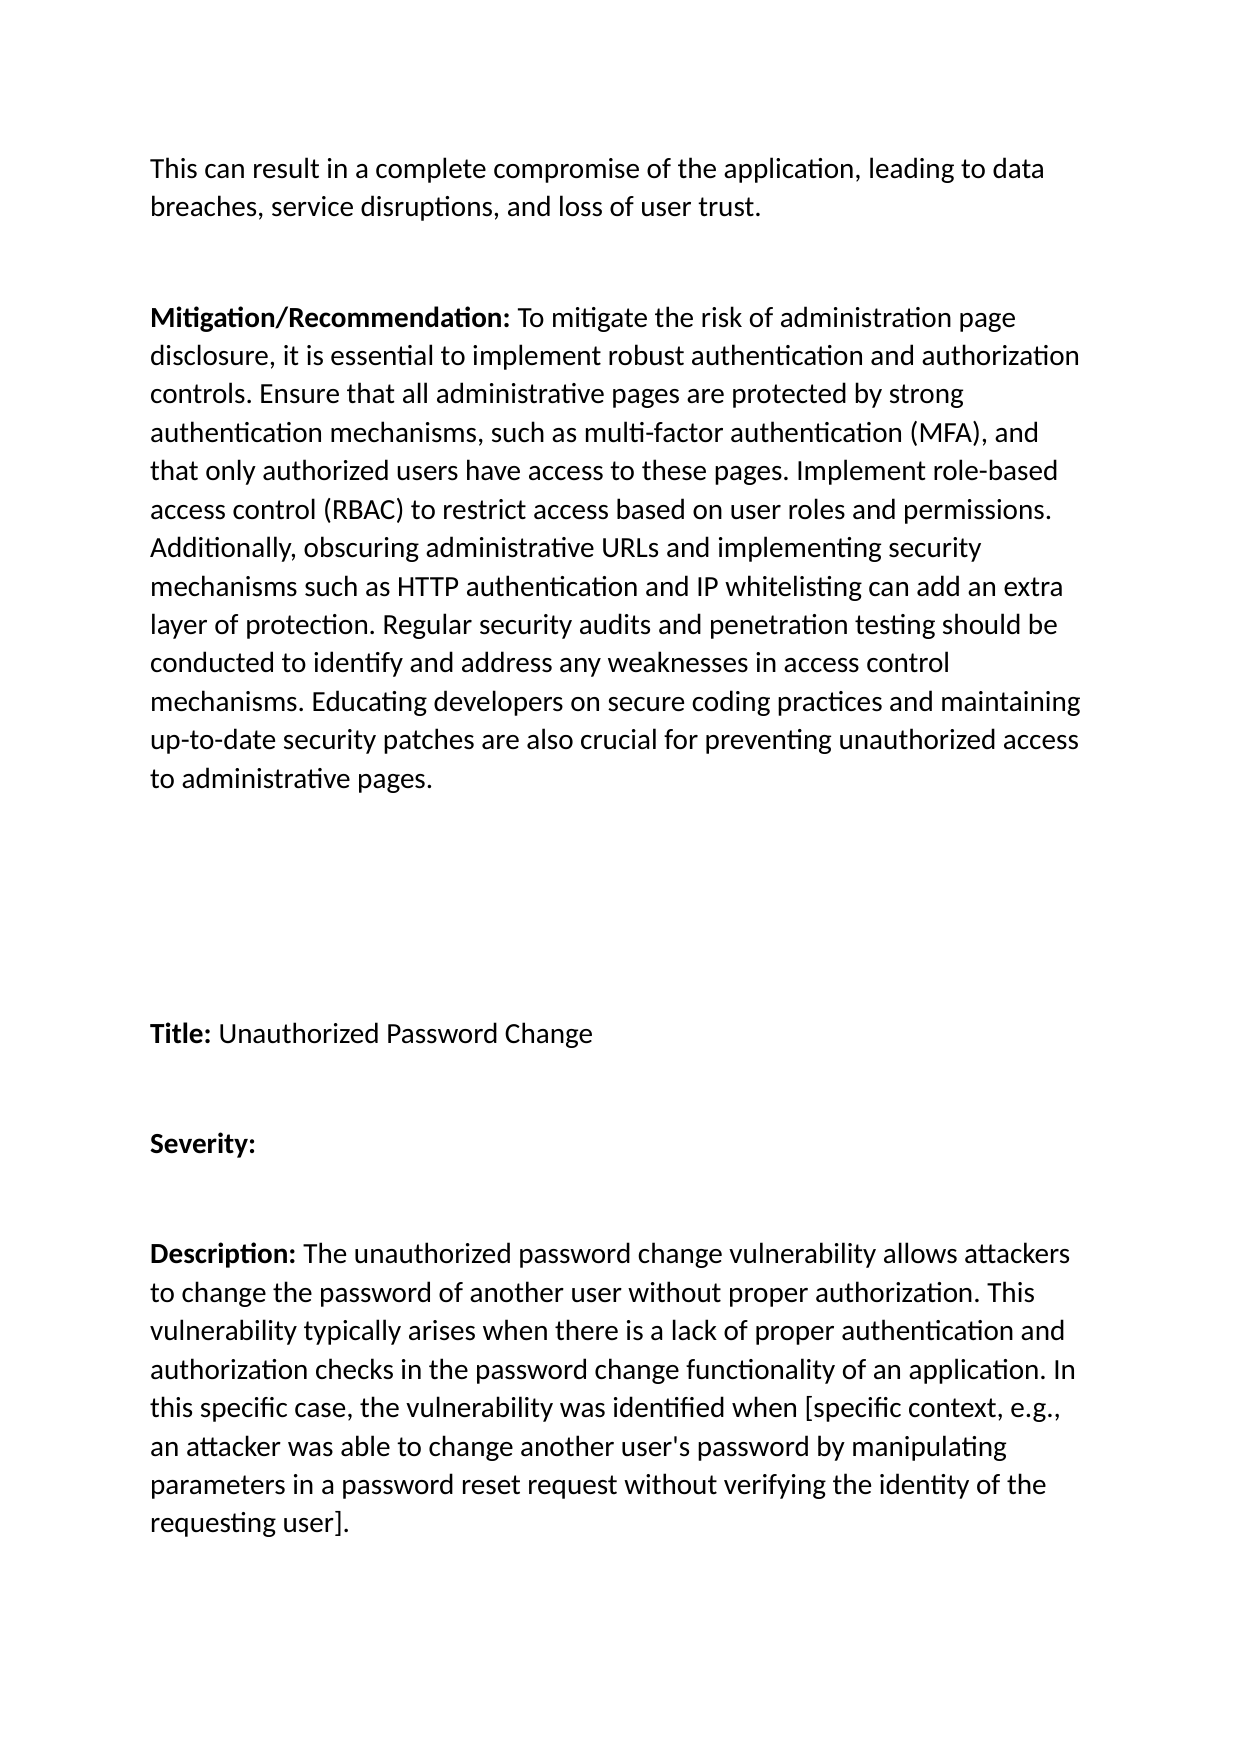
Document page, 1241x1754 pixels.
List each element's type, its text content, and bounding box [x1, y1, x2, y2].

text Severity: [150, 1125, 1090, 1161]
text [150, 150, 1090, 224]
text Mitigation/Recommendation: To mitigate the risk of administration page disclosure, it is essential to implement robust authentication and authorization controls. Ensure that all administrative pages are protected by strong authentication mechanisms, such as multi-factor authentication (MFA), and that only authorized users have access to these pages. Implement role-based access control (RBAC) to restrict access based on user roles and permissions. Additionally, obscuring administrative URLs and implementing security mechanisms such as HTTP authentication and IP whitelisting can add an extra layer of protection. Regular security audits and penetration testing should be conducted to identify and address any weaknesses in access control mechanisms. Educating developers on secure coding practices and maintaining up-to-date security patches are also crucial for preventing unauthorized access to administrative pages. [150, 299, 1090, 796]
text Description: The unauthorized password change vulnerability allows attackers to change the password of another user without proper authorization. This vulnerability typically arises when there is a lack of proper authentication and authorization checks in the password change functionality of an application. In this specific case, the vulnerability was identified when [specific context, e.g., an attacker was able to change another user's password by manipulating parameters in a password reset request without verifying the identity of the requesting user]. [150, 1235, 1090, 1540]
text Title: Unauthorized Password Change [150, 1015, 1090, 1051]
